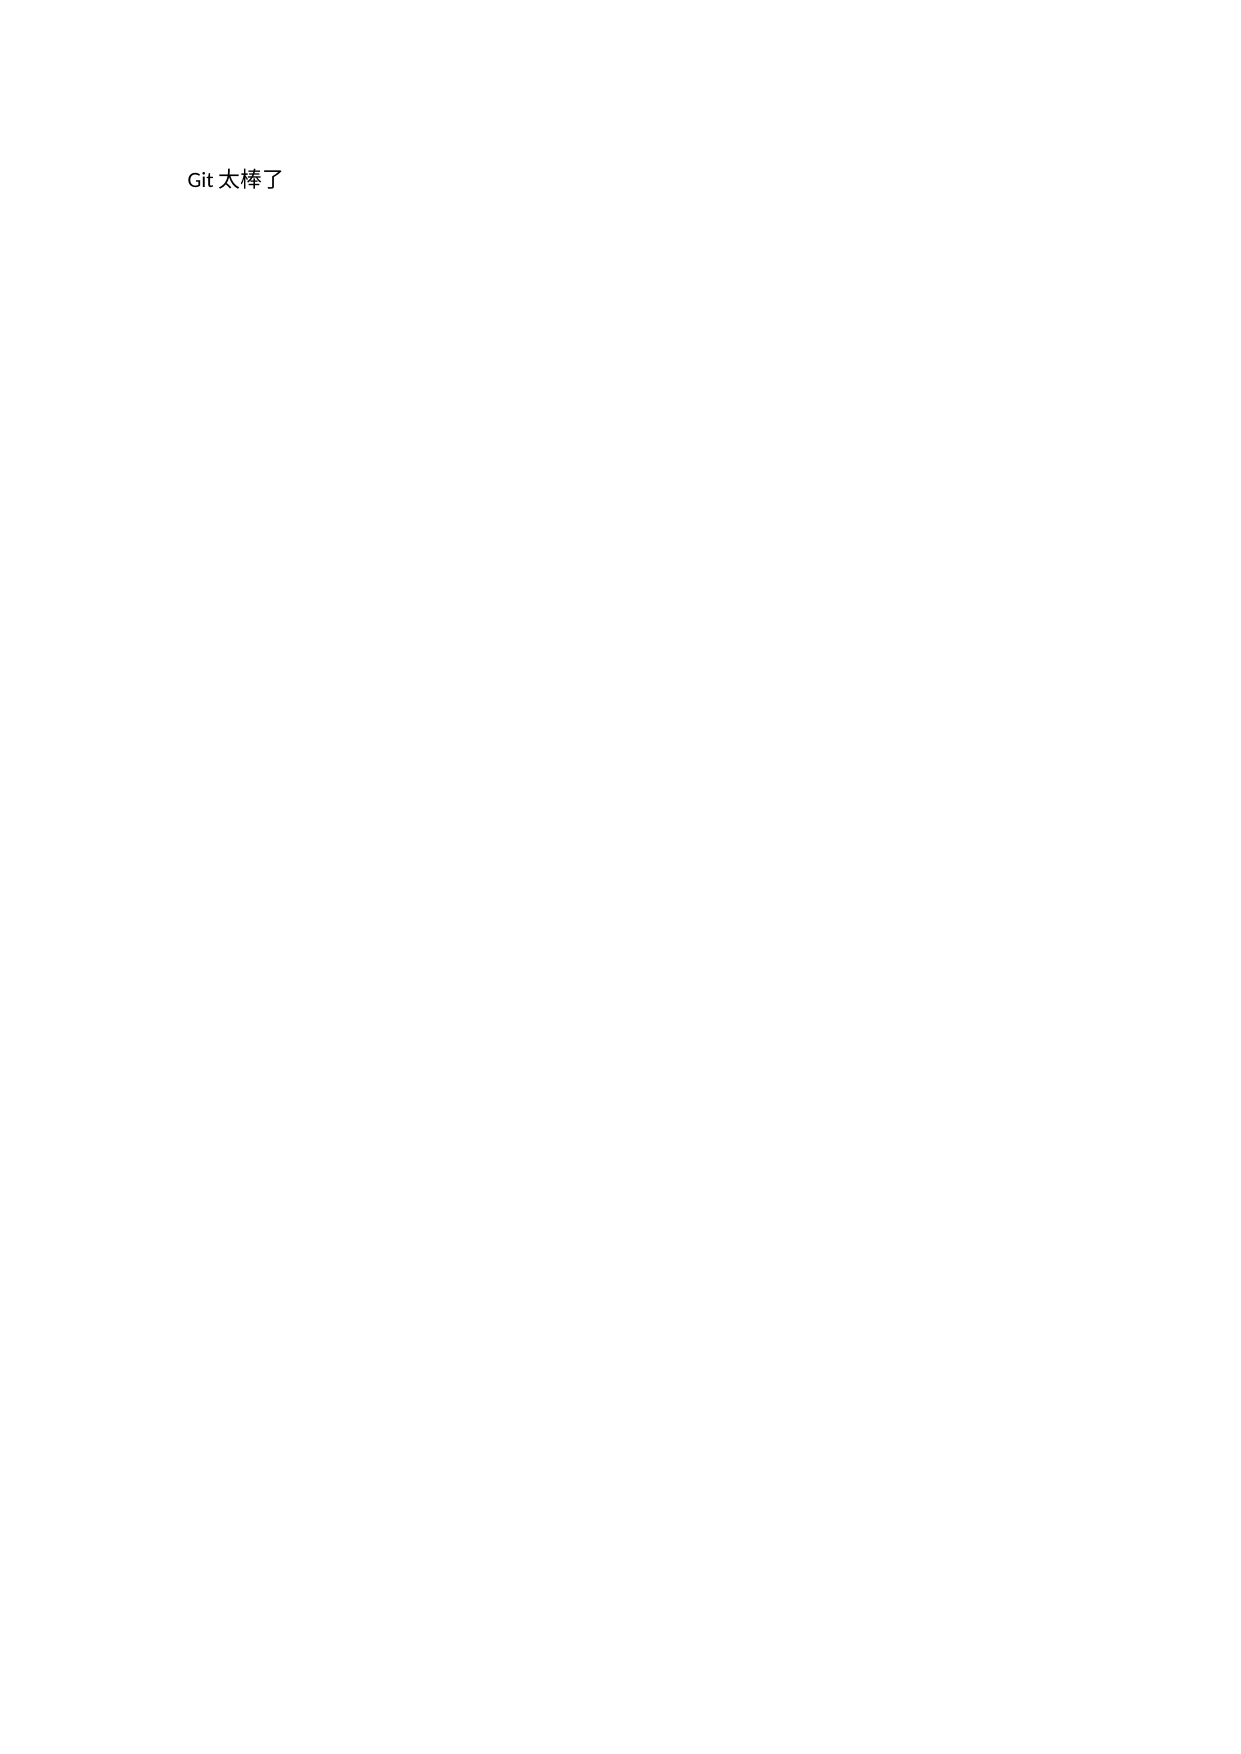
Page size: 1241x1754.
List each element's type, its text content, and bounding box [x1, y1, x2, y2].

text Git太棒了 [187, 162, 1053, 194]
